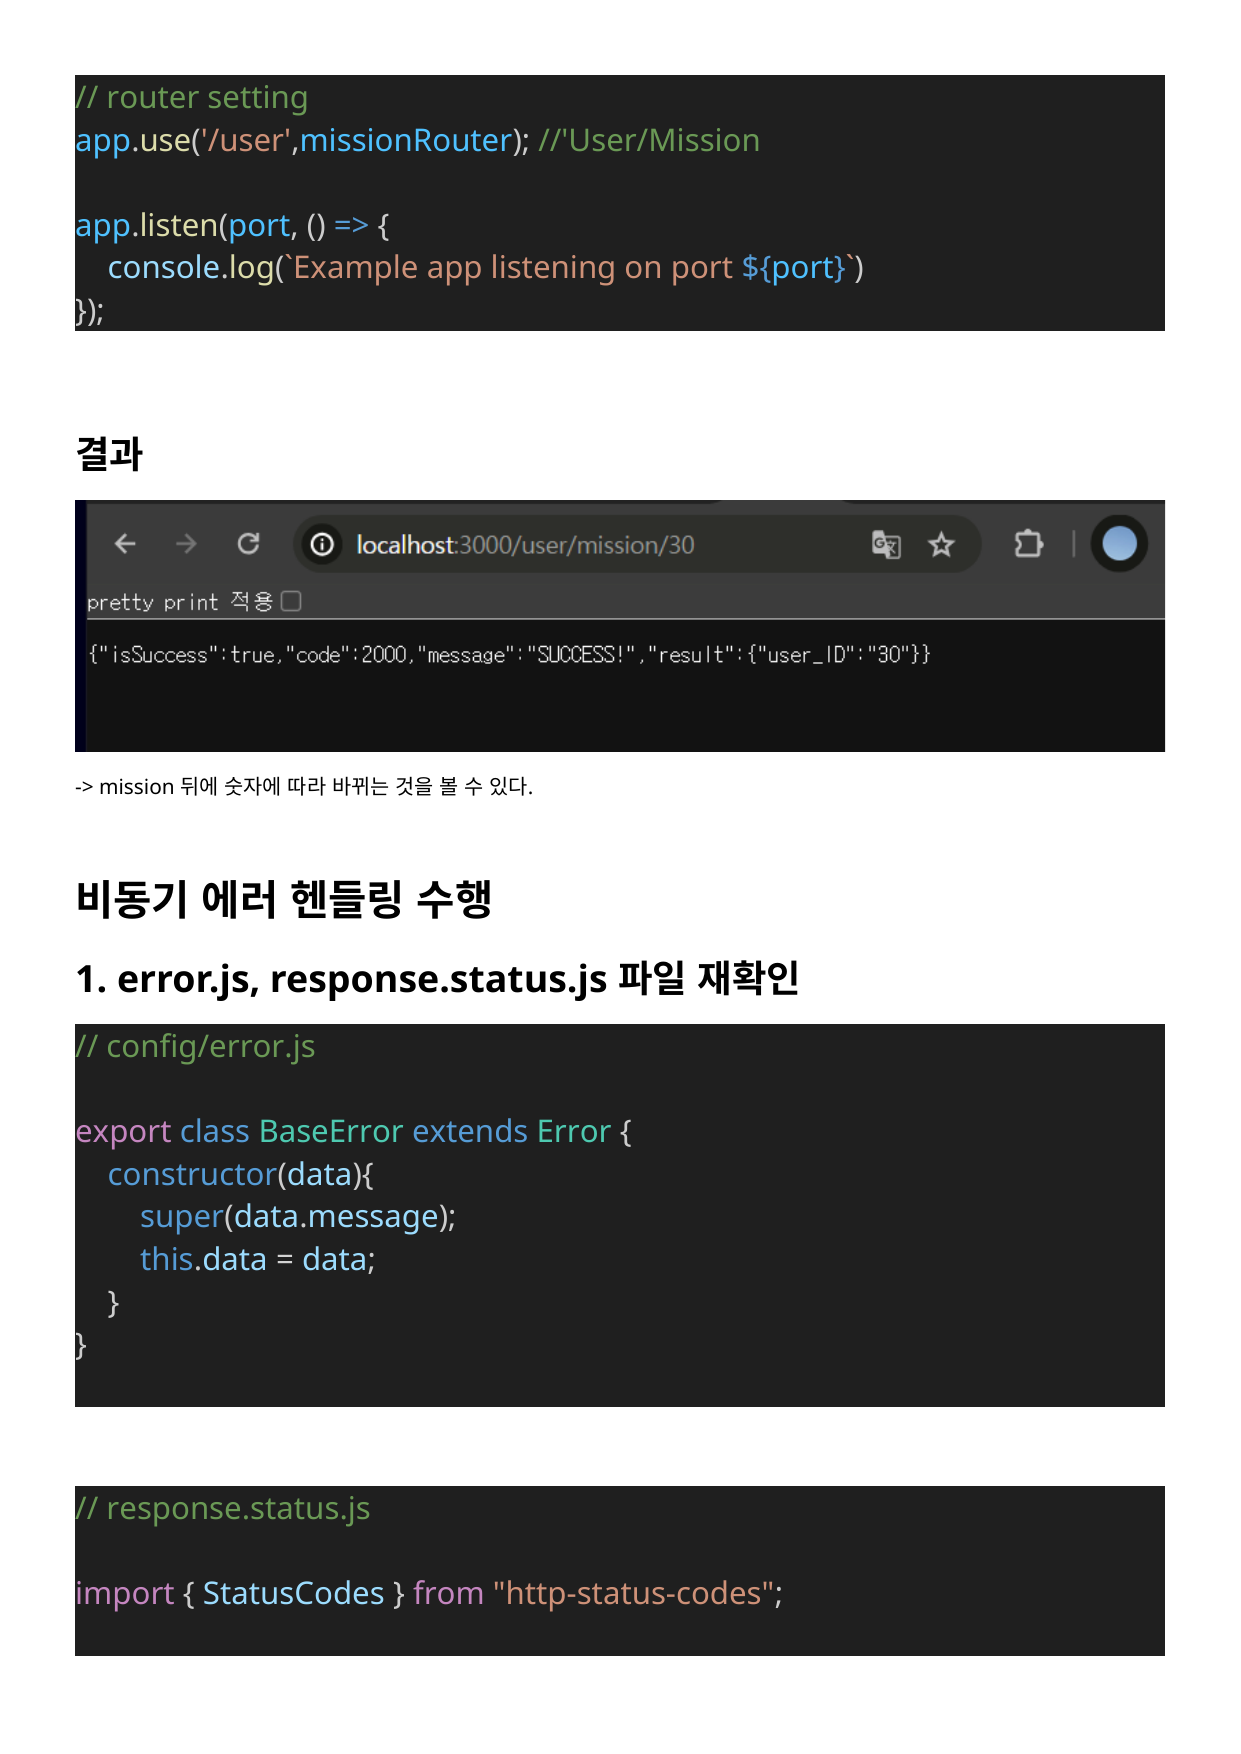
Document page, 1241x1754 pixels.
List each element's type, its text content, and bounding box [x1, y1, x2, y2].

text // router setting [75, 75, 1165, 118]
text 비동기 에러 헨들링 수행 [75, 867, 1165, 927]
text // response.status.js [75, 1486, 1165, 1529]
text // config/error.js [75, 1024, 1165, 1067]
text app.listen(port, () => { [75, 203, 1165, 245]
text export class BaseError extends Error { [75, 1109, 1165, 1152]
text app.use('/user',missionRouter); //'User/Mission [75, 118, 1165, 160]
text -> mission 뒤에 숫자에 따라 바뀌는 것을 볼 수 있다. [75, 770, 1165, 801]
text import { StatusCodes } from "http-status-codes"; [75, 1571, 1165, 1614]
text constructor(data){ [75, 1152, 1165, 1194]
text 결과 [75, 425, 1165, 479]
text super(data.message); [75, 1194, 1165, 1237]
text console.log(`Example app listening on port ${port}`) [75, 245, 1165, 288]
text } [75, 1322, 1165, 1365]
text this.data = data; [75, 1237, 1165, 1280]
picture [75, 500, 1166, 752]
text }); [75, 288, 1165, 331]
text 1. error.js, response.status.js 파일 재확인 [75, 949, 1165, 1003]
text } [75, 1280, 1165, 1322]
